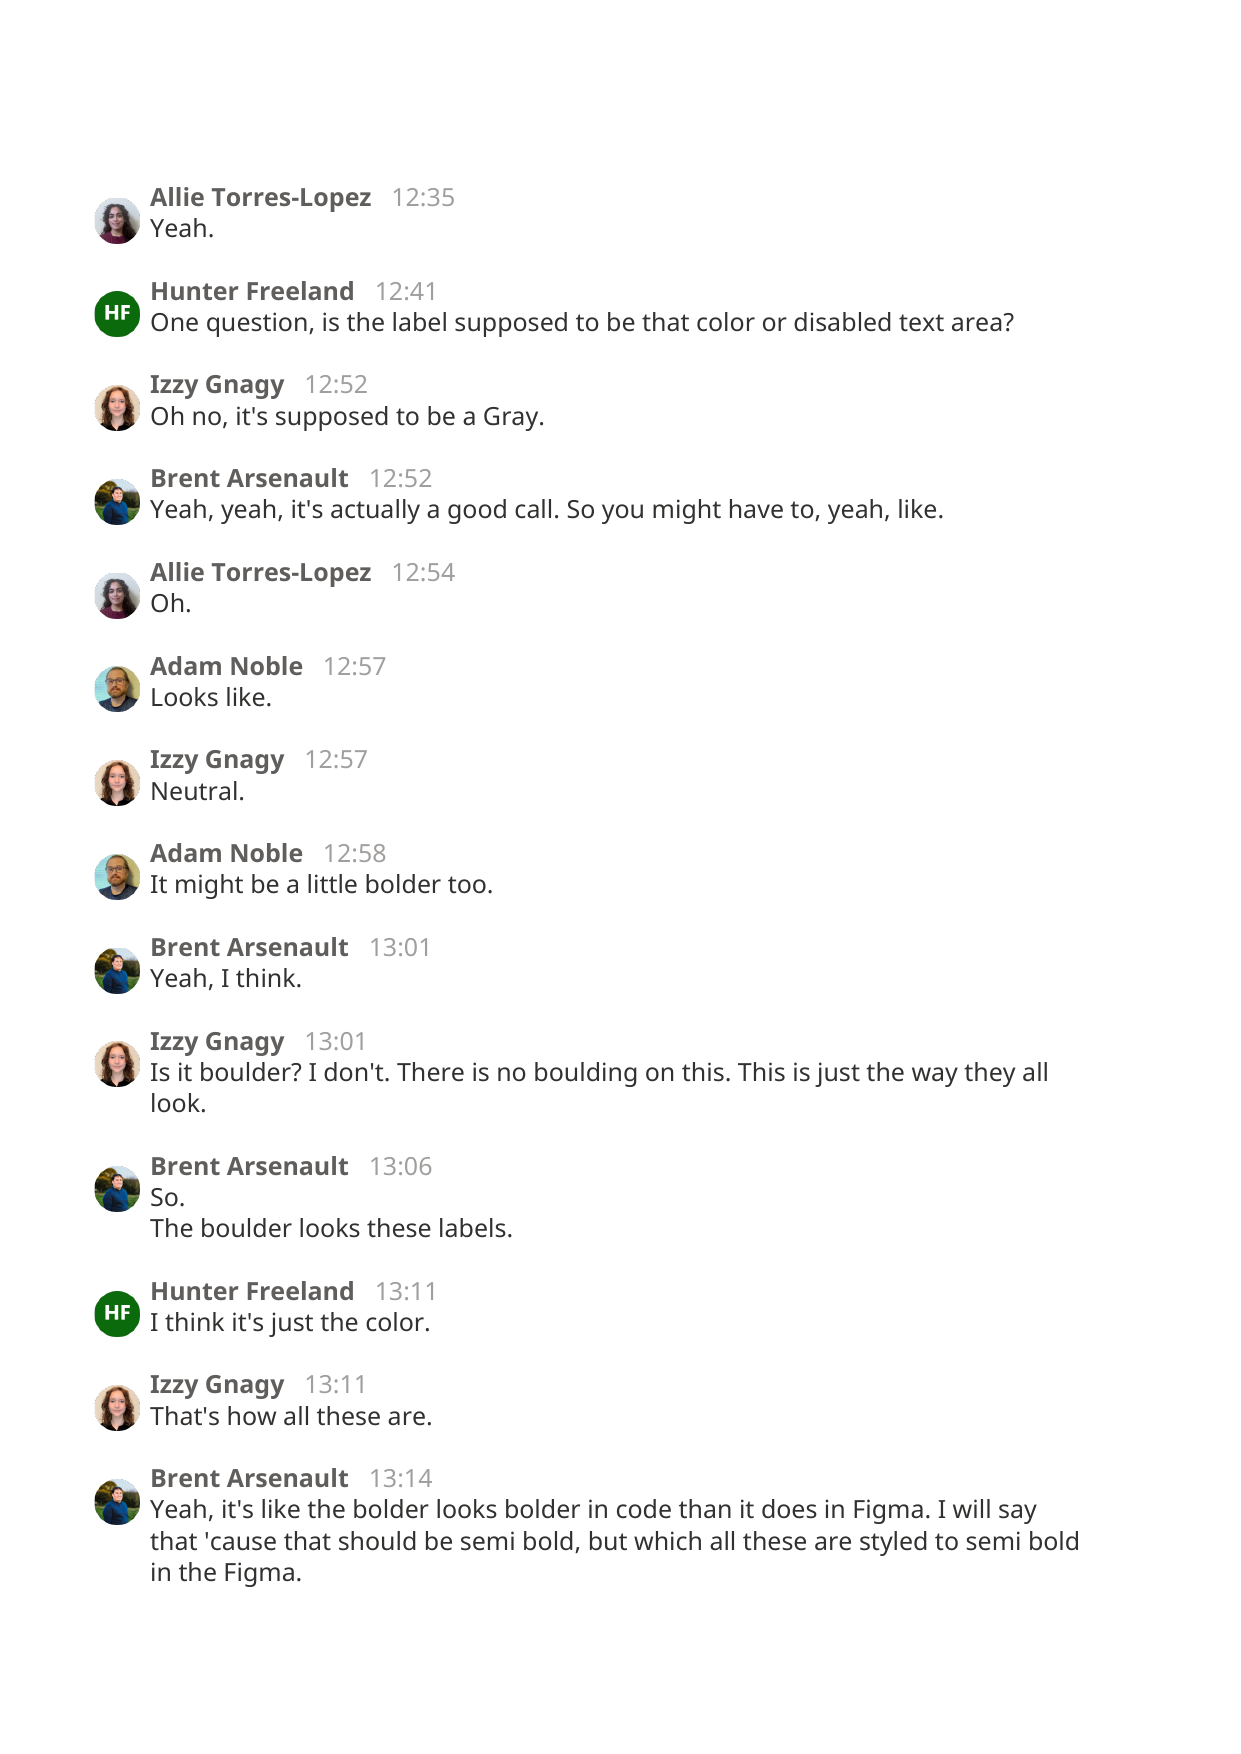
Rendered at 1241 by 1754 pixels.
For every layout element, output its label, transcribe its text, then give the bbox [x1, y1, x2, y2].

picture [94, 948, 140, 994]
text Brent Arsenault 12:52 Yeah, yeah, it's actually a good call. So you might have to, yeah, like. [150, 431, 1090, 525]
text Allie Torres-Lopez 12:35 Yeah. [150, 150, 1090, 244]
picture [94, 198, 140, 244]
picture [94, 1291, 140, 1337]
text Brent Arsenault 13:01 Yeah, I think. [150, 900, 1090, 994]
picture [94, 666, 140, 712]
picture [94, 385, 140, 431]
picture [94, 1166, 140, 1212]
text Adam Noble 12:57 Looks like. [150, 619, 1090, 712]
text Hunter Freeland 12:41 One question, is the label supposed to be that color or disabled text area? [150, 244, 1090, 337]
text Adam Noble 12:58 It might be a little bolder too. [150, 806, 1090, 900]
text Izzy Gnagy 13:11 That's how all these are. [150, 1337, 1090, 1431]
picture [94, 854, 140, 900]
text Allie Torres-Lopez 12:54 Oh. [150, 525, 1090, 619]
picture [94, 479, 140, 525]
text Izzy Gnagy 13:01 Is it boulder? I don't. There is no boulding on this. This is just the way they all look. [150, 994, 1090, 1119]
text Izzy Gnagy 12:52 Oh no, it's supposed to be a Gray. [150, 337, 1090, 431]
picture [94, 760, 140, 806]
text Brent Arsenault 13:06 So. The boulder looks these labels. [150, 1119, 1090, 1244]
picture [94, 291, 140, 337]
text Brent Arsenault 13:14 Yeah, it's like the bolder looks bolder in code than it does in Figma. I will say that 'cause that should be semi bold, but which all these are styled to semi bold in the Figma. [150, 1431, 1090, 1587]
picture [94, 1479, 140, 1525]
text Izzy Gnagy 12:57 Neutral. [150, 712, 1090, 806]
picture [94, 573, 140, 619]
picture [94, 1385, 140, 1431]
text Hunter Freeland 13:11 I think it's just the color. [150, 1244, 1090, 1337]
picture [94, 1041, 140, 1087]
